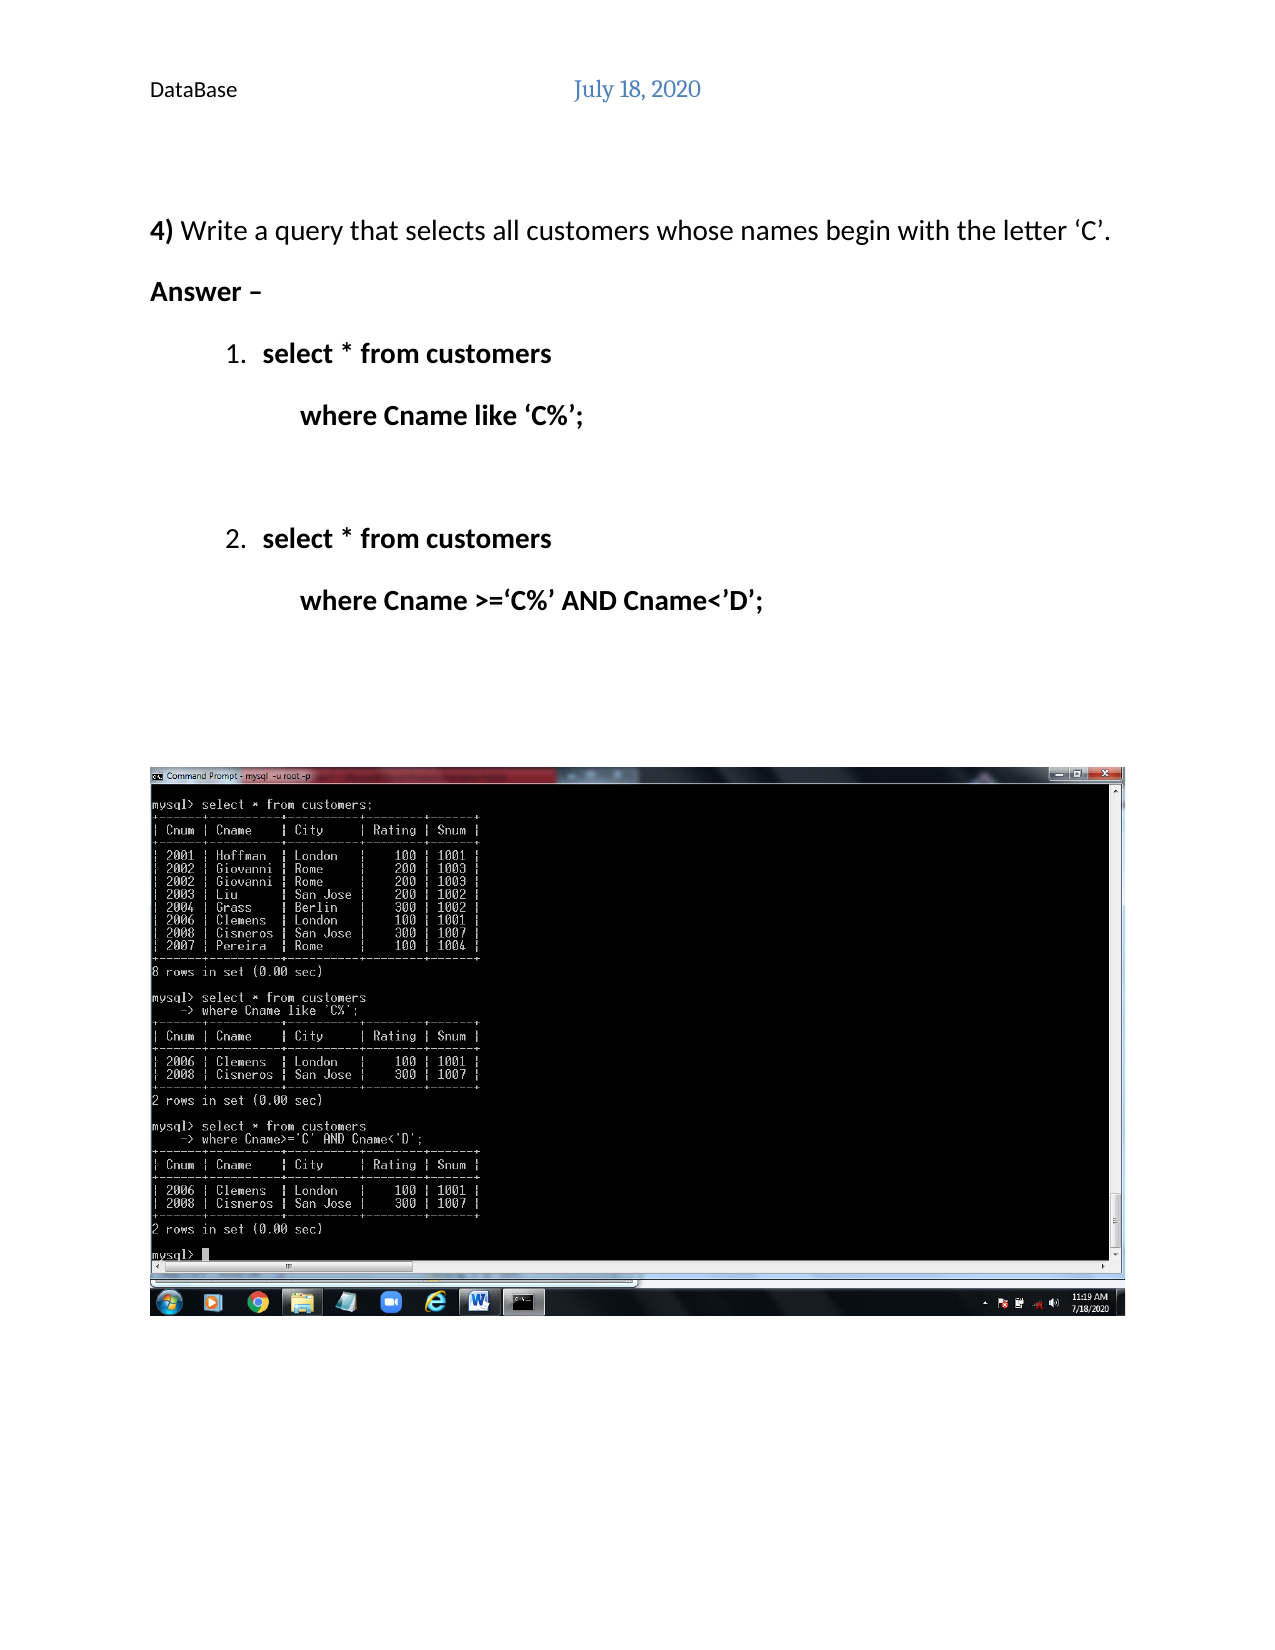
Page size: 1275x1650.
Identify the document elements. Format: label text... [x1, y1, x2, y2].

text 4) Write a query that selects all customers whose names begin with the letter ‘C’. [150, 212, 1125, 247]
picture [150, 767, 1125, 1316]
list select * from customers [225, 335, 1125, 371]
text where Cname >=‘C%’ AND Cname<’D’; [150, 582, 1125, 618]
text Answer – [150, 273, 1125, 309]
list select * from customers [225, 521, 1125, 556]
text where Cname like ‘C%’; [150, 397, 1125, 433]
